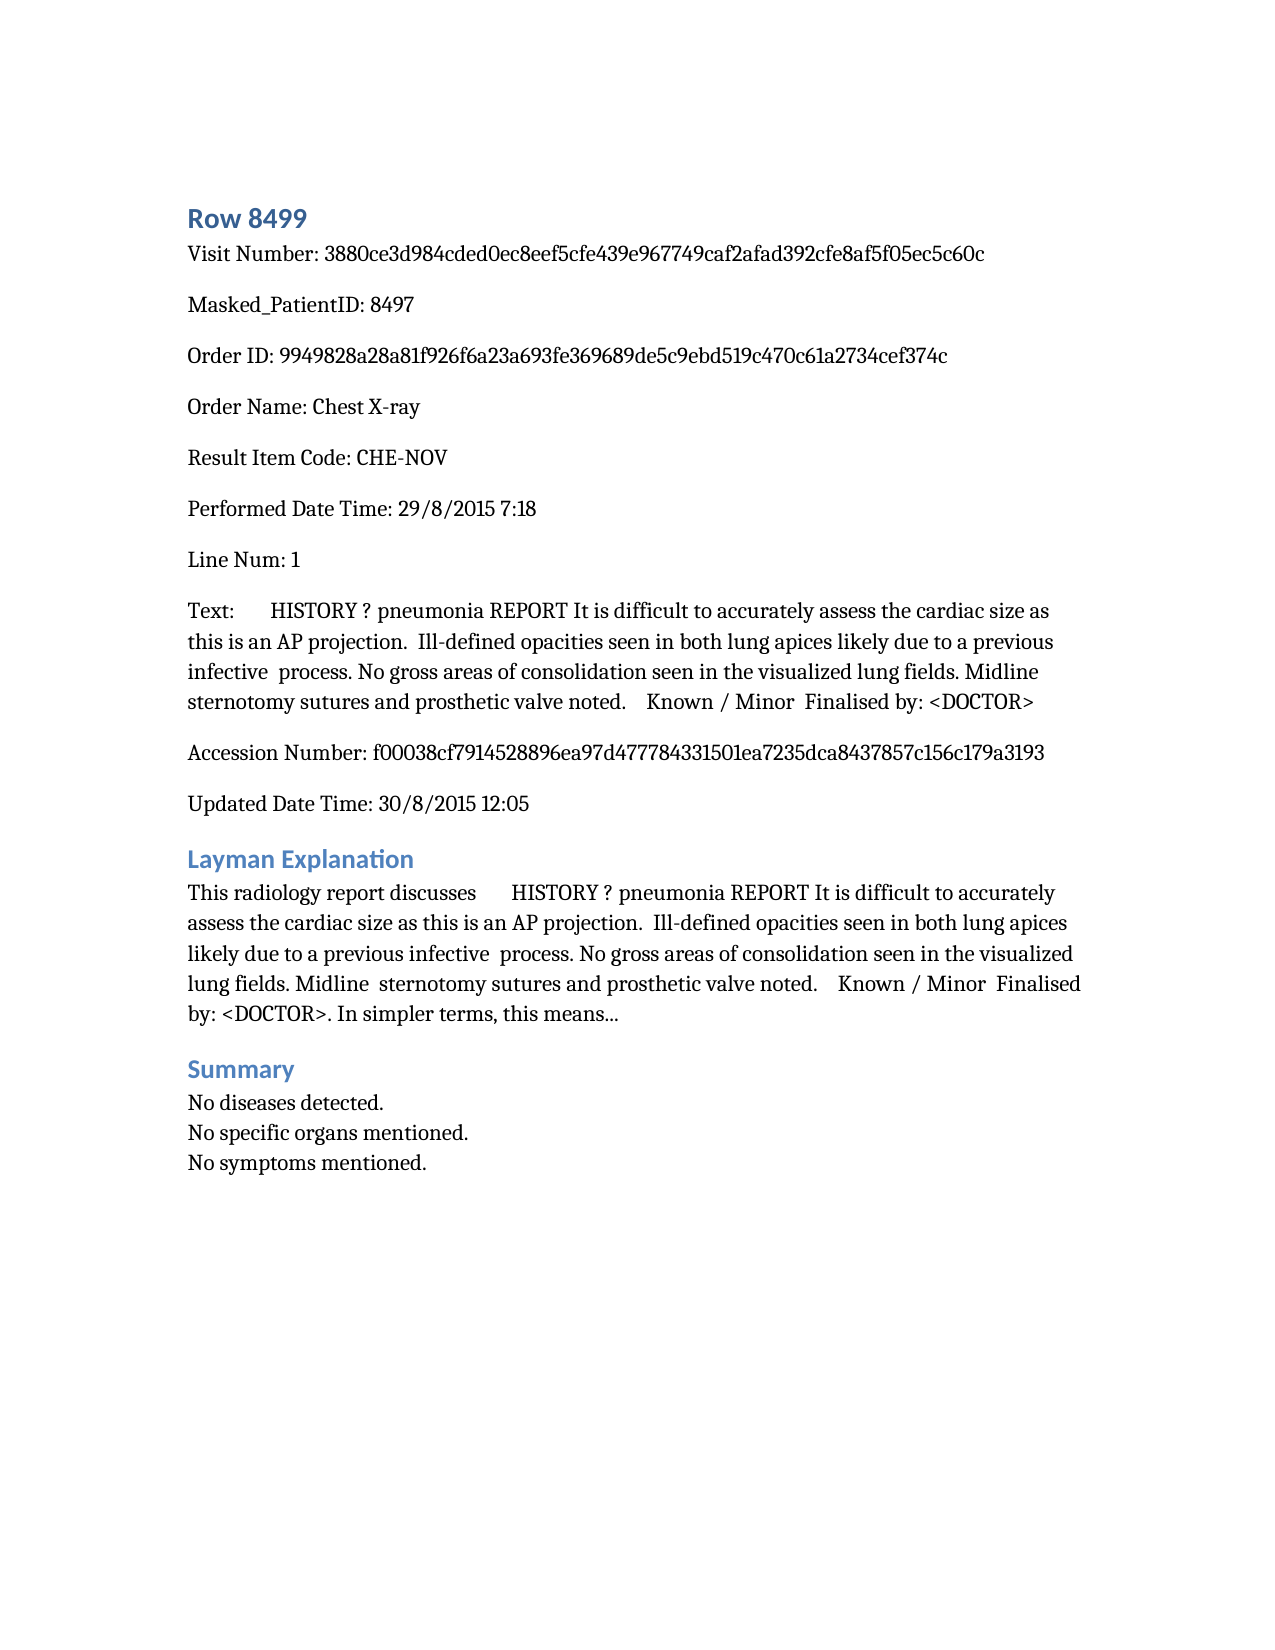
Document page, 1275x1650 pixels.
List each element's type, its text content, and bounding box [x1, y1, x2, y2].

text Accession Number: f00038cf7914528896ea97d477784331501ea7235dca8437857c156c179a3193 [187, 740, 1087, 766]
text Masked_PatientID: 8497 [187, 292, 1087, 318]
text Performed Date Time: 29/8/2015 7:18 [187, 496, 1087, 522]
text This radiology report discusses HISTORY ? pneumonia REPORT It is difficult to accurately assess the cardiac size as this is an AP projection. Ill-defined opacities seen in both lung apices likely due to a previous infective process. No gross areas of consolidation seen in the visualized lung fields. Midline sternotomy sutures and prosthetic valve noted. Known / Minor Finalised by: <DOCTOR>. In simpler terms, this means... [187, 880, 1087, 1027]
text Visit Number: 3880ce3d984cded0ec8eef5cfe439e967749caf2afad392cfe8af5f05ec5c60c [187, 241, 1087, 267]
text Line Num: 1 [187, 547, 1087, 573]
subtitle Row 8499 [187, 200, 1087, 236]
text No diseases detected. No specific organs mentioned. No symptoms mentioned. [187, 1090, 1087, 1176]
subtitle Summary [187, 1052, 1087, 1085]
text Order ID: 9949828a28a81f926f6a23a693fe369689de5c9ebd519c470c61a2734cef374c [187, 343, 1087, 369]
text Text: HISTORY ? pneumonia REPORT It is difficult to accurately assess the cardiac size as this is an AP projection. Ill-defined opacities seen in both lung apices likely due to a previous infective process. No gross areas of consolidation seen in the visualized lung fields. Midline sternotomy sutures and prosthetic valve noted. Known / Minor Finalised by: <DOCTOR> [187, 598, 1087, 715]
text Order Name: Chest X-ray [187, 394, 1087, 420]
text Updated Date Time: 30/8/2015 12:05 [187, 791, 1087, 817]
subtitle Layman Explanation [187, 842, 1087, 875]
text Result Item Code: CHE-NOV [187, 445, 1087, 471]
